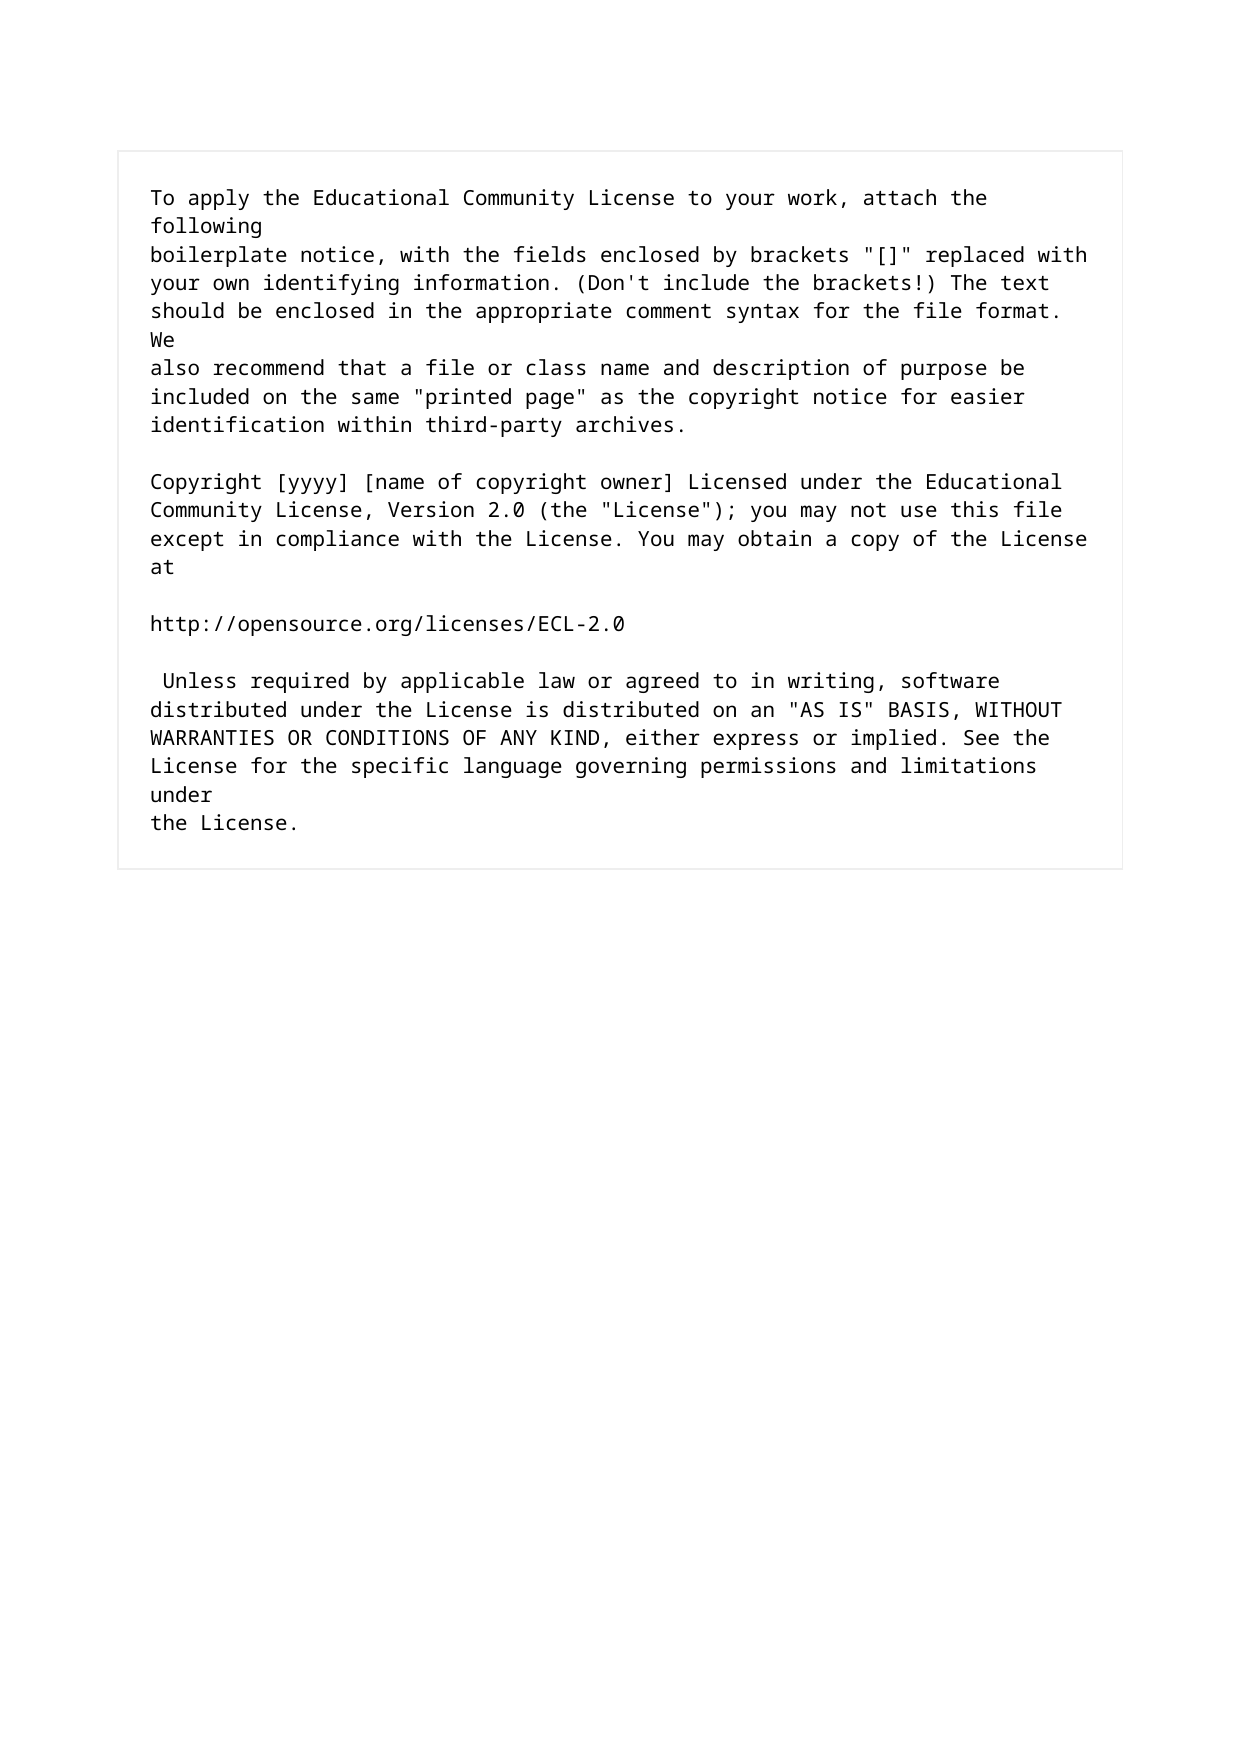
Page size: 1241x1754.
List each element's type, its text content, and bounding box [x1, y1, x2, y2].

text also recommend that a file or class name and description of purpose be [150, 353, 1090, 382]
text Copyright [yyyy] [name of copyright owner] Licensed under the Educational [150, 467, 1090, 496]
text WARRANTIES OR CONDITIONS OF ANY KIND, either express or implied. See the [150, 723, 1090, 752]
text boilerplate notice, with the fields enclosed by brackets "[]" replaced with [150, 240, 1090, 268]
text http://opensource.org/licenses/ECL-2.0 [150, 609, 1090, 638]
text except in compliance with the License. You may obtain a copy of the License at [150, 524, 1090, 581]
text should be enclosed in the appropriate comment syntax for the file format. We [150, 297, 1090, 353]
text License for the specific language governing permissions and limitations under [150, 752, 1090, 776]
text Unless required by applicable law or agreed to in writing, software [150, 666, 1090, 695]
text To apply the Educational Community License to your work, attach the following [119, 152, 1122, 240]
text the License. [119, 776, 1122, 868]
text identification within third-party archives. [150, 410, 1090, 439]
text Community License, Version 2.0 (the "License"); you may not use this file [150, 496, 1090, 524]
text distributed under the License is distributed on an "AS IS" BASIS, WITHOUT [150, 695, 1090, 723]
text your own identifying information. (Don't include the brackets!) The text [150, 268, 1090, 297]
text included on the same "printed page" as the copyright notice for easier [150, 382, 1090, 410]
